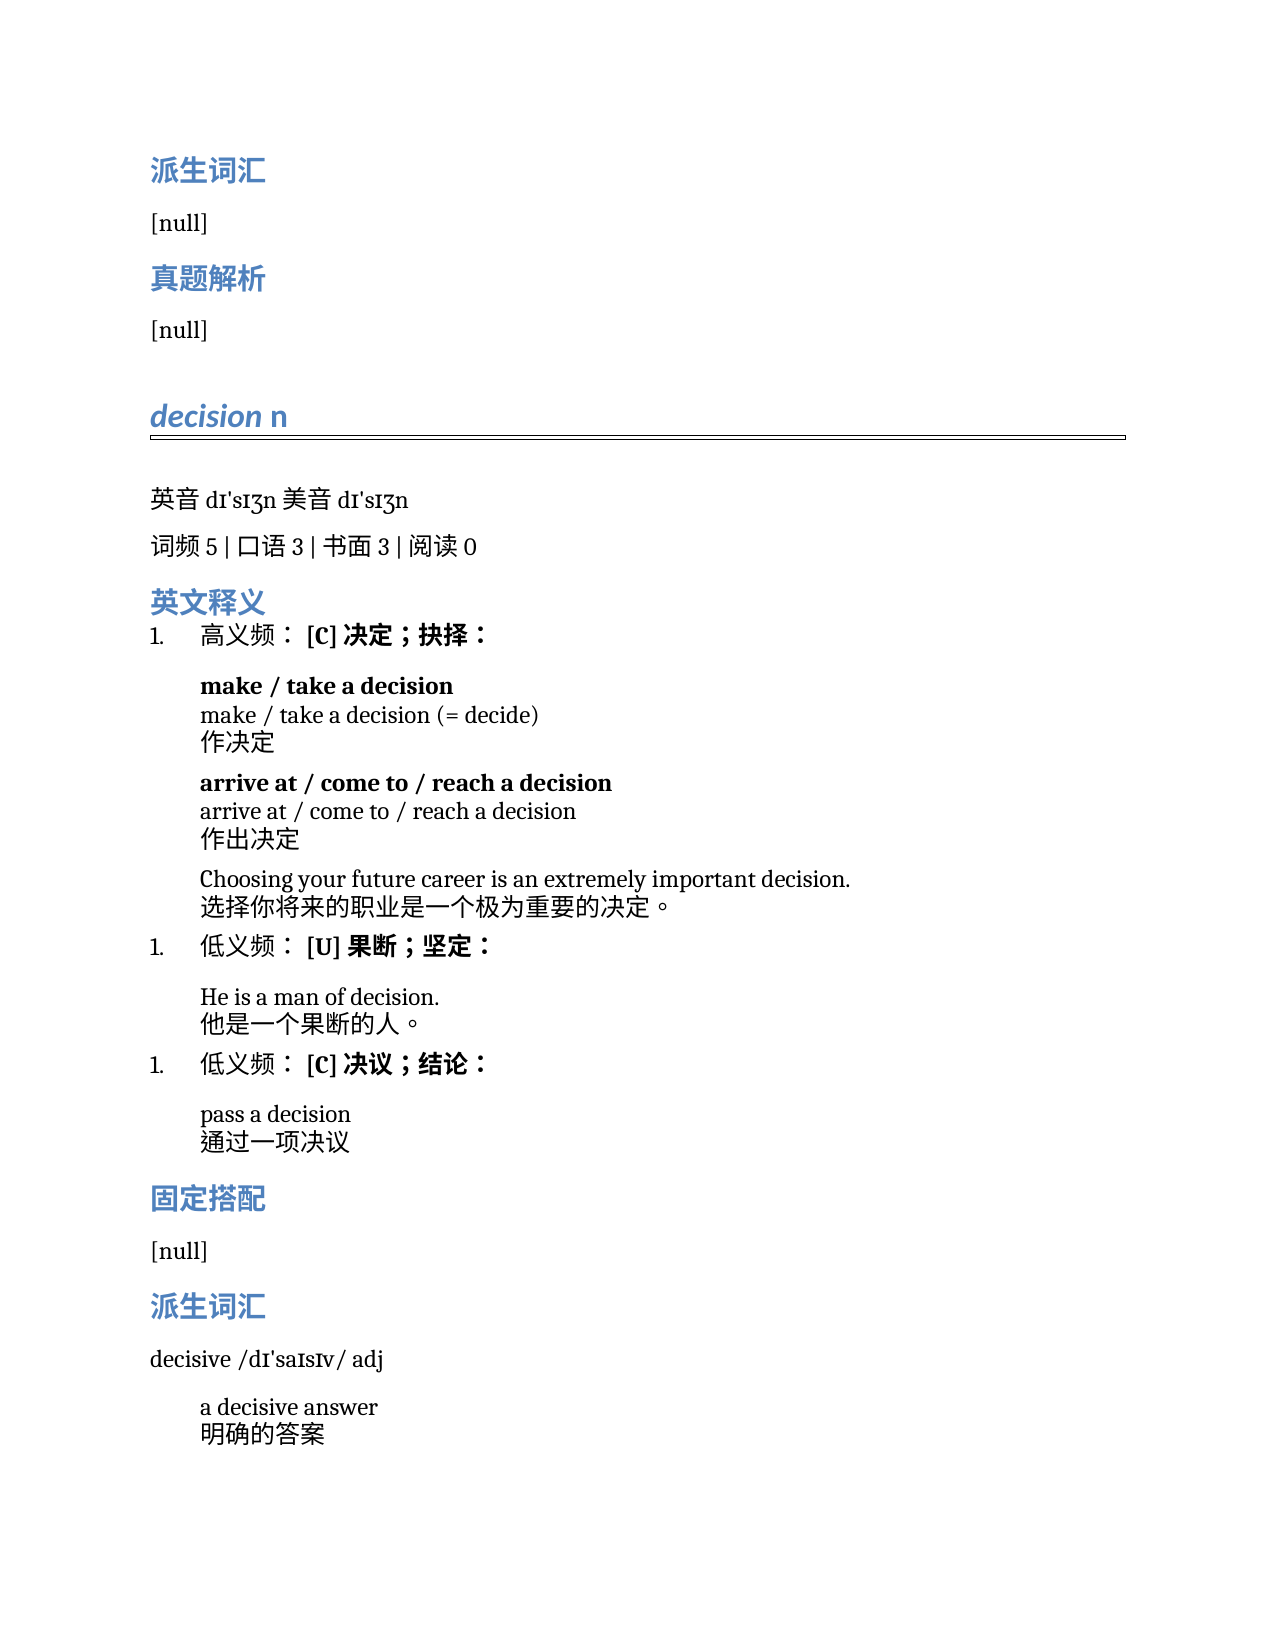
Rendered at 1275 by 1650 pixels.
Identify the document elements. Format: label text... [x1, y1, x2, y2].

list 低义频： [C] 决议；结论： [150, 1051, 1125, 1079]
subtitle 派生词汇 [150, 150, 1125, 190]
subtitle decision n [150, 395, 1125, 435]
text [null] [150, 208, 1125, 237]
list 低义频： [U] 果断；坚定： [150, 933, 1125, 962]
text [null] [150, 1237, 1125, 1266]
text [null] [150, 316, 1125, 345]
subtitle 英文释义 [150, 583, 1125, 622]
text Choosing your future career is an extremely important decision. 选择你将来的职业是一个极为重要的决定。 [200, 865, 1075, 923]
subtitle 派生词汇 [150, 1287, 1125, 1326]
subtitle 真题解析 [150, 258, 1125, 298]
text 词频 5 | 口语 3 | 书面 3 | 阅读 0 [150, 533, 1125, 562]
text He is a man of decision. 他是一个果断的人。 [200, 983, 1075, 1040]
text a decisive answer 明确的答案 [200, 1392, 1075, 1450]
text decisive /dɪ'saɪsɪv/ adj [150, 1345, 1125, 1374]
list 高义频： [C] 决定；抉择： [150, 622, 1125, 651]
text make / take a decision make / take a decision (= decide) 作决定 [200, 672, 1075, 758]
subtitle 固定搭配 [150, 1178, 1125, 1218]
text 英音 dɪ'sɪʒn 美音 dɪ'sɪʒn [150, 486, 1125, 514]
text arrive at / come to / reach a decision arrive at / come to / reach a decision 作出决定 [200, 768, 1075, 855]
text pass a decision 通过一项决议 [200, 1100, 1075, 1158]
